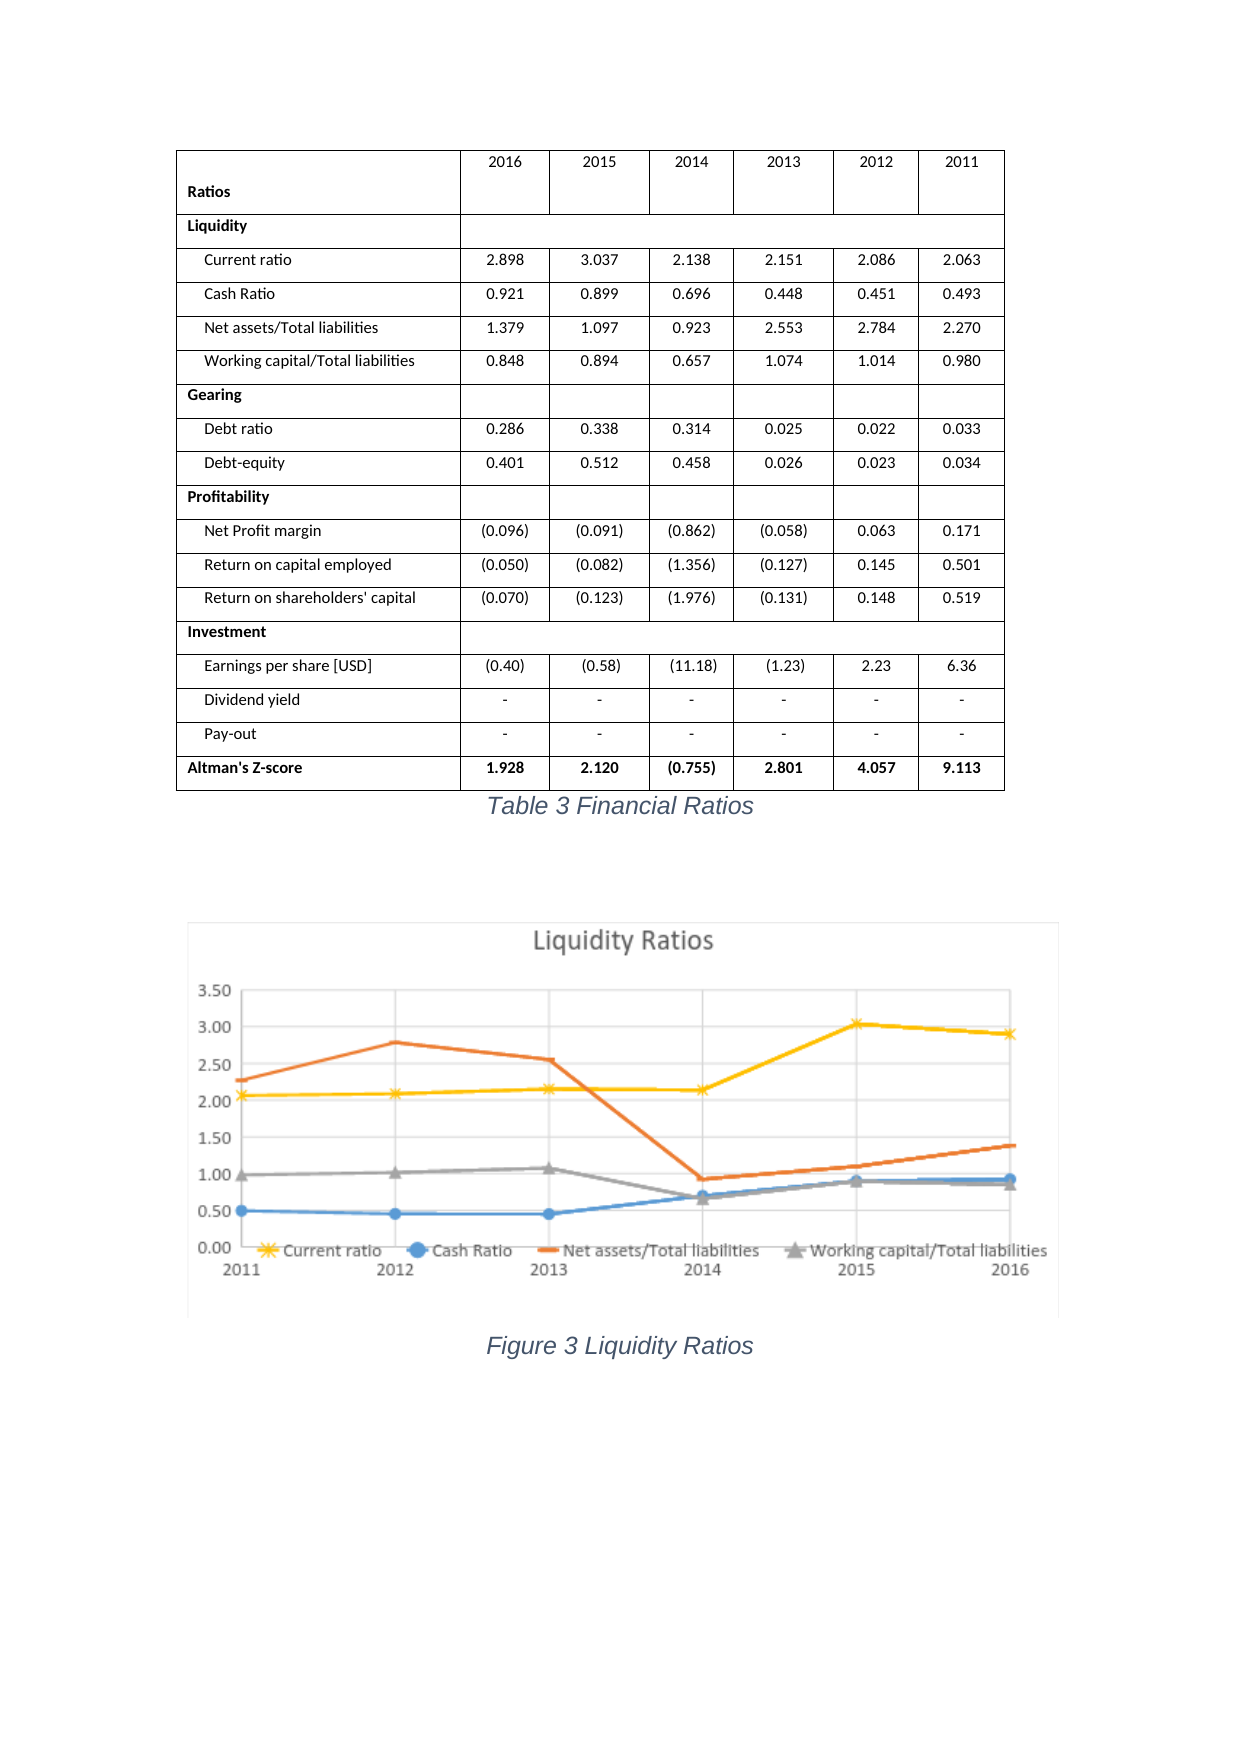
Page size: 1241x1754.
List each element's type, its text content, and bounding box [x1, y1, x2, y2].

table_cell 2.784 [834, 317, 918, 350]
table_cell 0.023 [834, 452, 918, 485]
table_cell [461, 622, 1004, 654]
table_cell Earnings per share [USD] [177, 655, 460, 688]
table_cell 0.286 [461, 419, 549, 451]
table_cell - [650, 689, 733, 722]
table_cell [461, 215, 1004, 248]
table_cell Liquidity [177, 215, 460, 248]
table_cell - [734, 723, 833, 756]
table_cell (0.091) [550, 520, 649, 553]
table_cell (0.058) [734, 520, 833, 553]
table_cell - [461, 723, 549, 756]
table_cell Net assets/Total liabilities [177, 317, 460, 350]
table_header 2011 [919, 151, 1004, 214]
table_cell Profitability [177, 486, 460, 519]
table_cell 4.057 [834, 757, 918, 790]
table_cell 2.801 [734, 757, 833, 790]
table_cell [734, 486, 833, 519]
table_cell Working capital/Total liabilities [177, 351, 460, 383]
table_cell 0.696 [650, 283, 733, 316]
table_cell 2.063 [919, 249, 1004, 282]
table_cell 9.113 [919, 757, 1004, 790]
table_cell (1.976) [650, 588, 733, 621]
table_header 2012 [834, 151, 918, 214]
table_cell 0.026 [734, 452, 833, 485]
table_cell 0.894 [550, 351, 649, 383]
table_cell - [834, 723, 918, 756]
table_cell (1.23) [734, 655, 833, 688]
table_cell - [734, 689, 833, 722]
picture [187, 922, 1059, 1318]
table_cell 6.36 [919, 655, 1004, 688]
table_cell 0.899 [550, 283, 649, 316]
table_cell (0.050) [461, 554, 549, 587]
table_cell - [650, 723, 733, 756]
table_cell 0.401 [461, 452, 549, 485]
table_cell 0.458 [650, 452, 733, 485]
table_cell Investment [177, 622, 460, 654]
table_cell 1.097 [550, 317, 649, 350]
table_cell (0.096) [461, 520, 549, 553]
table_cell - [919, 723, 1004, 756]
table_cell [919, 486, 1004, 519]
table_cell Current ratio [177, 249, 460, 282]
table_header 2013 [734, 151, 833, 214]
table_cell 1.014 [834, 351, 918, 383]
table_cell Pay-out [177, 723, 460, 756]
table_cell 1.379 [461, 317, 549, 350]
table_cell Debt-equity [177, 452, 460, 485]
table_cell Return on capital employed [177, 554, 460, 587]
table_cell 0.493 [919, 283, 1004, 316]
table_cell 2.898 [461, 249, 549, 282]
table_cell 0.025 [734, 419, 833, 451]
table_cell 2.151 [734, 249, 833, 282]
text Figure 3 Liquidity Ratios [187, 1331, 1053, 1360]
table_cell 0.148 [834, 588, 918, 621]
table_cell Net Profit margin [177, 520, 460, 553]
table_cell 0.033 [919, 419, 1004, 451]
table_cell 2.23 [834, 655, 918, 688]
table_cell [650, 486, 733, 519]
table_cell 0.921 [461, 283, 549, 316]
table_cell 2.270 [919, 317, 1004, 350]
table_cell (0.082) [550, 554, 649, 587]
table_cell - [550, 723, 649, 756]
table_cell 0.448 [734, 283, 833, 316]
table_cell 0.022 [834, 419, 918, 451]
table_cell (11.18) [650, 655, 733, 688]
table_cell Altman's Z-score [177, 757, 460, 790]
table_cell [834, 486, 918, 519]
table_cell 2.120 [550, 757, 649, 790]
table_cell [461, 385, 549, 417]
table_cell 0.512 [550, 452, 649, 485]
table_cell (0.127) [734, 554, 833, 587]
table_cell 0.338 [550, 419, 649, 451]
table_cell - [461, 689, 549, 722]
table_cell Return on shareholders' capital [177, 588, 460, 621]
table_cell - [834, 689, 918, 722]
table_cell 1.928 [461, 757, 549, 790]
table_header 2015 [550, 151, 649, 214]
table_cell Dividend yield [177, 689, 460, 722]
table_cell [834, 385, 918, 417]
table_cell 0.848 [461, 351, 549, 383]
table_cell (0.123) [550, 588, 649, 621]
table_cell (0.131) [734, 588, 833, 621]
table_cell 0.923 [650, 317, 733, 350]
table_header 2014 [650, 151, 733, 214]
table_cell 0.980 [919, 351, 1004, 383]
table_header Ratios [177, 151, 460, 214]
table_header 2016 [461, 151, 549, 214]
table_cell 0.519 [919, 588, 1004, 621]
table_cell [650, 385, 733, 417]
table_cell (0.070) [461, 588, 549, 621]
table_cell Cash Ratio [177, 283, 460, 316]
table_cell 0.657 [650, 351, 733, 383]
table_cell 2.553 [734, 317, 833, 350]
table_cell [461, 486, 549, 519]
table_cell [734, 385, 833, 417]
table_cell (1.356) [650, 554, 733, 587]
table_cell (0.755) [650, 757, 733, 790]
table_cell 2.086 [834, 249, 918, 282]
table_cell [550, 486, 649, 519]
table_cell (0.40) [461, 655, 549, 688]
table_cell Debt ratio [177, 419, 460, 451]
table_cell 0.145 [834, 554, 918, 587]
table_cell 1.074 [734, 351, 833, 383]
table_cell Gearing [177, 385, 460, 417]
table_cell [919, 385, 1004, 417]
text Table 3 Financial Ratios [187, 791, 1053, 819]
table_cell 2.138 [650, 249, 733, 282]
table_cell [550, 385, 649, 417]
table_cell 3.037 [550, 249, 649, 282]
table_cell - [919, 689, 1004, 722]
table_cell 0.451 [834, 283, 918, 316]
table_cell (0.58) [550, 655, 649, 688]
table_cell - [550, 689, 649, 722]
table_cell 0.063 [834, 520, 918, 553]
table_cell (0.862) [650, 520, 733, 553]
table_cell 0.171 [919, 520, 1004, 553]
table_cell 0.501 [919, 554, 1004, 587]
table_cell 0.314 [650, 419, 733, 451]
table_cell 0.034 [919, 452, 1004, 485]
